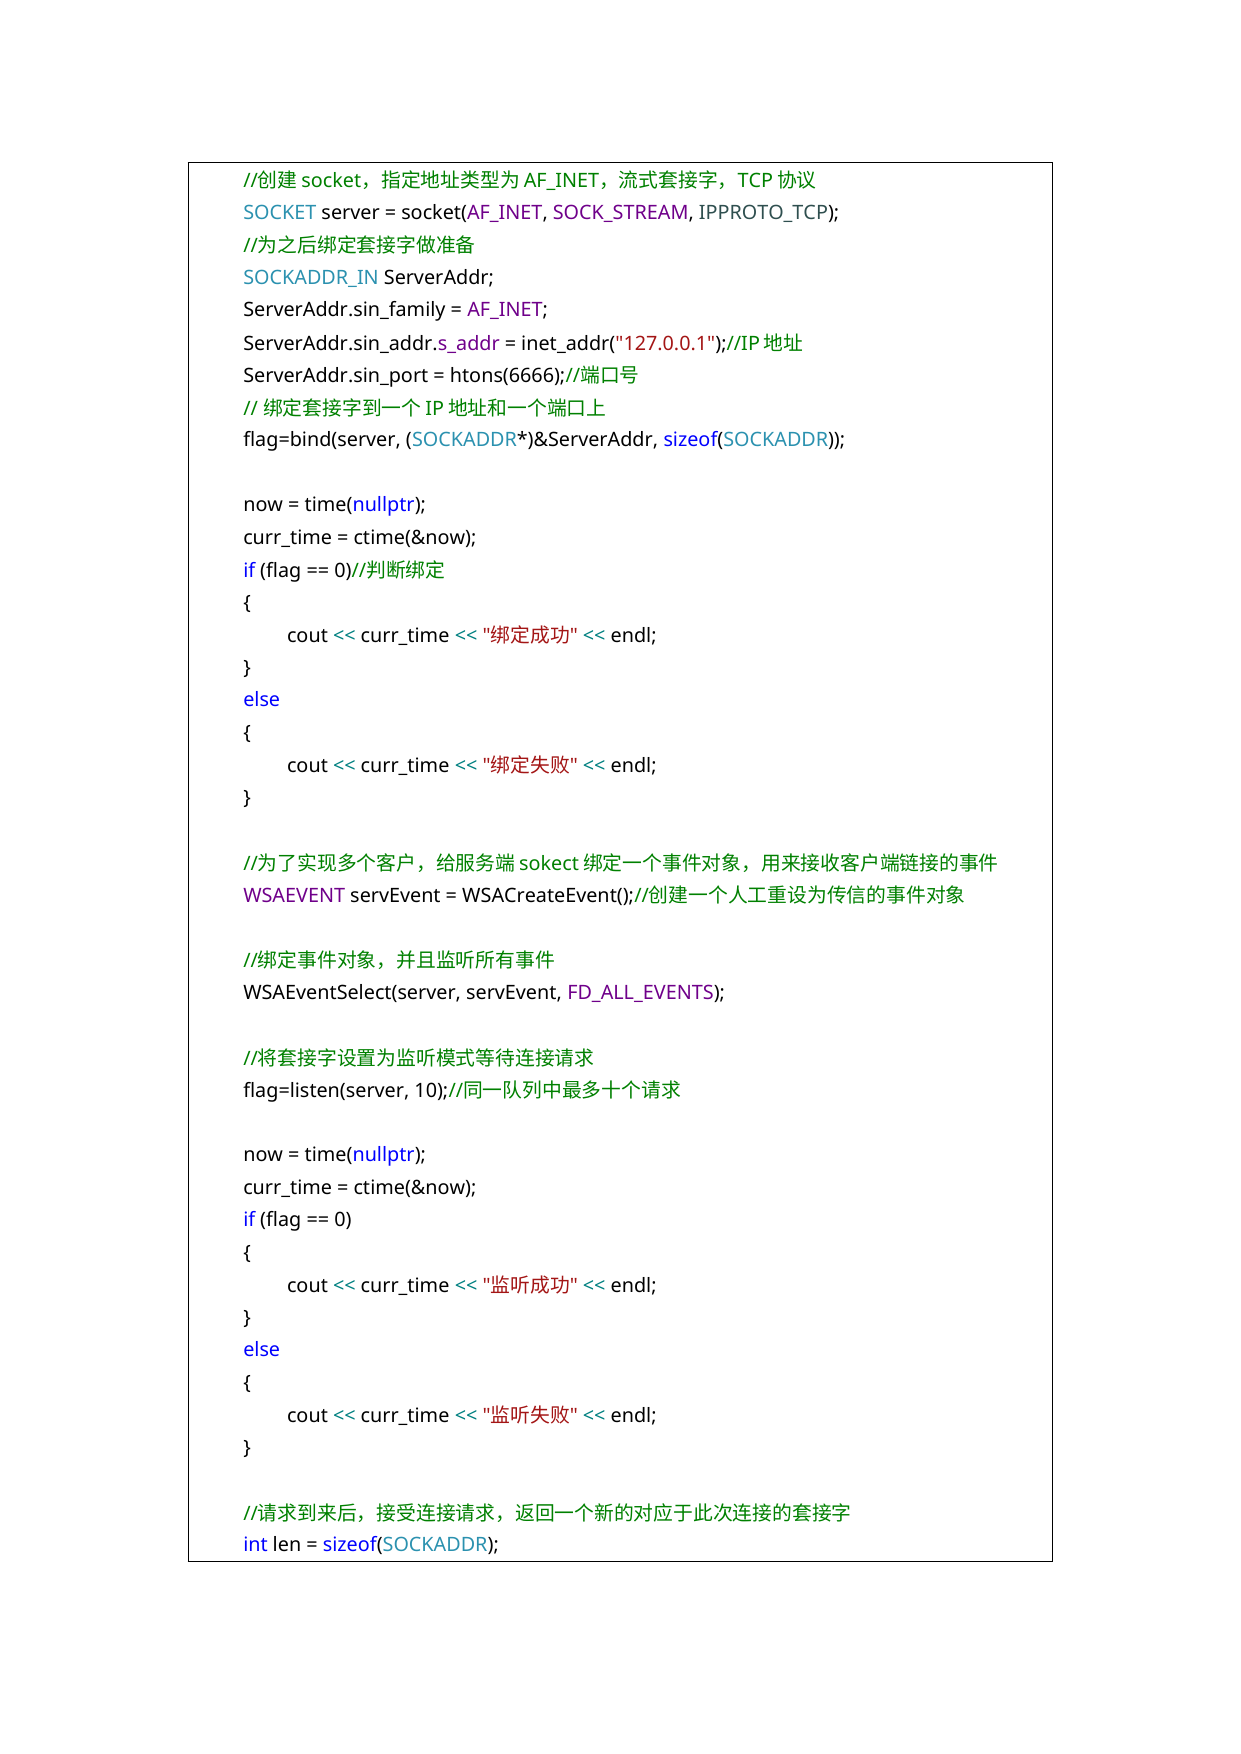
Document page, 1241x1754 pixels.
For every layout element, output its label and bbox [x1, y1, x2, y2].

table_header [189, 163, 1052, 1561]
